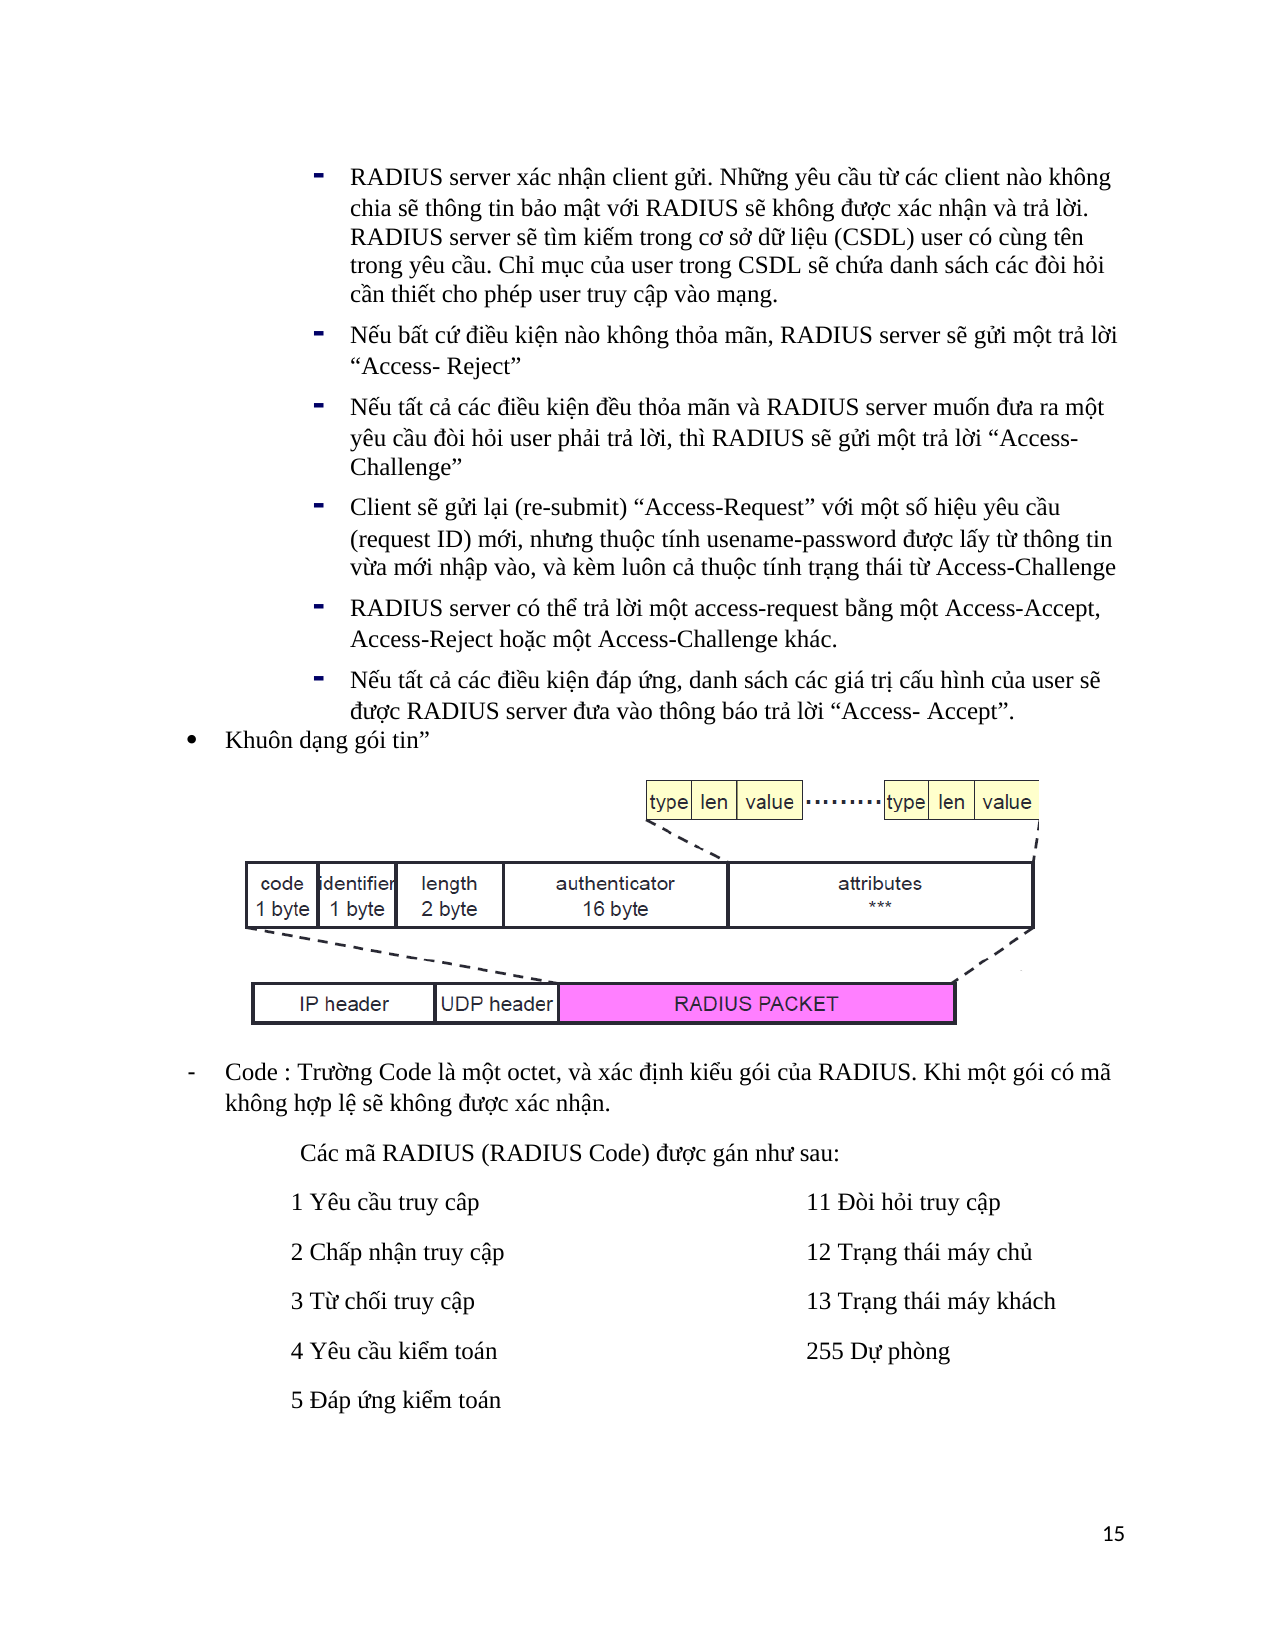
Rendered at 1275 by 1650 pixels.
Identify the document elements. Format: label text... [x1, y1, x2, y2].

list Code : Trường Code là một octet, và xác định kiểu gói của RADIUS. Khi một gói có mã không hợp lệ sẽ không được xác nhận. [187, 1054, 1125, 1117]
list Nếu bất cứ điều kiện nào không thỏa mãn, RADIUS server sẽ gửi một trả lời “Access- Reject” [312, 308, 1125, 380]
list Nếu tất cả các điều kiện đều thỏa mãn và RADIUS server muốn đưa ra một yêu cầu đòi hỏi user phải trả lời, thì RADIUS sẽ gửi một trả lời “Access-Challenge” [312, 380, 1125, 481]
text 11 Đòi hỏi truy cập [731, 1187, 1125, 1216]
list RADIUS server có thể trả lời một access-request bằng một Access-Accept, Access-Reject hoặc một Access-Challenge khác. [312, 581, 1125, 653]
list Khuôn dạng gói tin” [187, 725, 1125, 754]
picture [236, 774, 1039, 1034]
text Các mã RADIUS (RADIUS Code) được gán như sau: [150, 1138, 1125, 1166]
text 2 Chấp nhận truy cập [291, 1237, 544, 1266]
text 255 Dự phòng [731, 1336, 1125, 1365]
list Nếu tất cả các điều kiện đáp ứng, danh sách các giá trị cấu hình của user sẽ được RADIUS server đưa vào thông báo trả lời “Access- Accept”. [312, 653, 1125, 725]
text 13 Trạng thái máy khách [731, 1286, 1125, 1315]
list Client sẽ gửi lại (re-submit) “Access-Request” với một số hiệu yêu cầu (request ID) mới, nhưng thuộc tính usename-password được lấy từ thông tin vừa mới nhập vào, và kèm luôn cả thuộc tính trạng thái từ Access-Challenge [312, 481, 1125, 581]
list RADIUS server xác nhận client gửi. Những yêu cầu từ các client nào không chia sẽ thông tin bảo mật với RADIUS sẽ không được xác nhận và trả lời. RADIUS server sẽ tìm kiếm trong cơ sở dữ liệu (CSDL) user có cùng tên trong yêu cầu. Chỉ mục của user trong CSDL sẽ chứa danh sách các đòi hỏi cần thiết cho phép user truy cập vào mạng. [312, 150, 1125, 308]
text 12 Trạng thái máy chủ [731, 1237, 1125, 1266]
text 3 Từ chối truy cập [291, 1286, 544, 1315]
text 4 Yêu cầu kiểm toán [291, 1336, 544, 1365]
text 1 Yêu cầu truy câp [291, 1187, 544, 1216]
text 5 Đáp ứng kiểm toán [291, 1386, 544, 1414]
